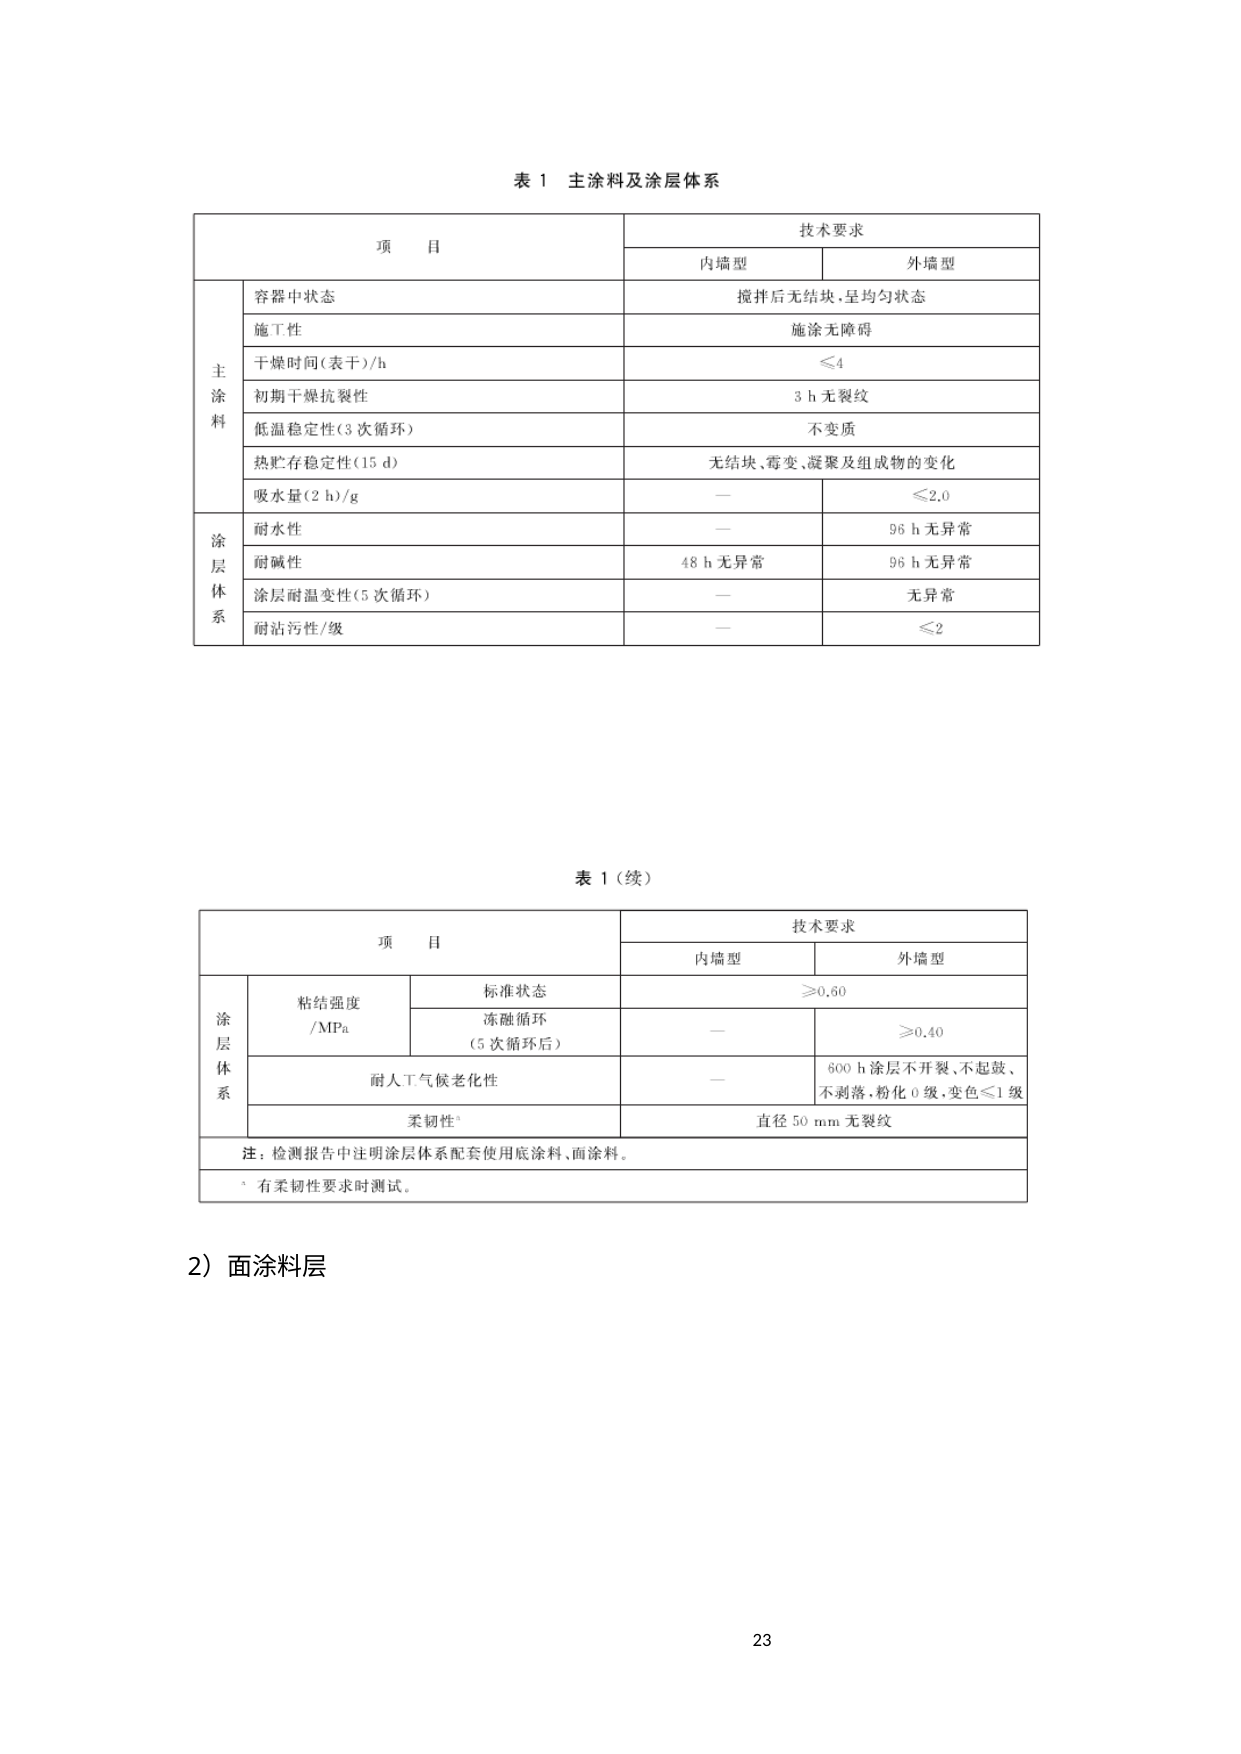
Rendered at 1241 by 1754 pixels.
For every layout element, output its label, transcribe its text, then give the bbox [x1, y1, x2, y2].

picture [187, 860, 1053, 1209]
picture [187, 162, 1053, 652]
list 2）面涂料层 [187, 1232, 1053, 1297]
